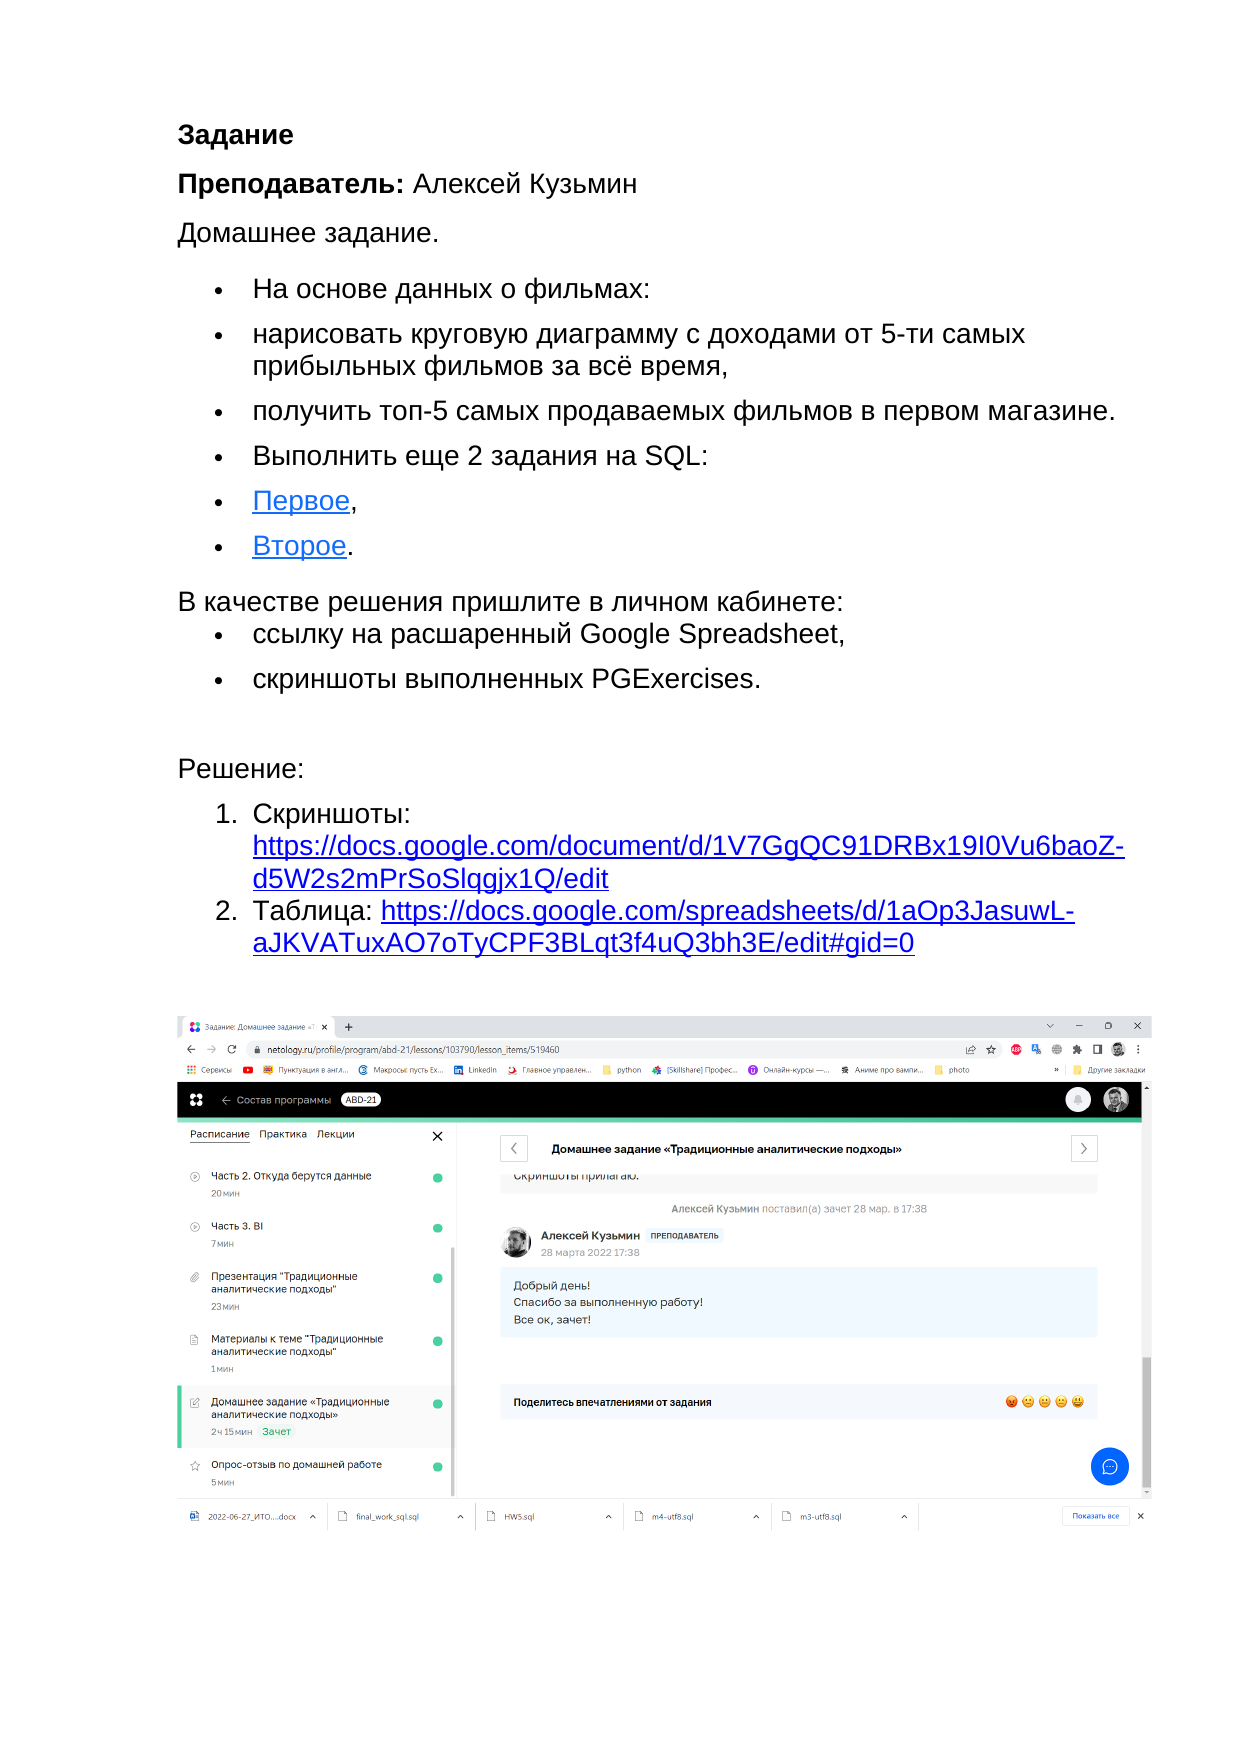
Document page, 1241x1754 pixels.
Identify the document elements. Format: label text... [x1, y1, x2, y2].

list На основе данных о фильмах: [215, 272, 1152, 304]
text Преподаватель: Алексей Кузьмин [177, 167, 1152, 199]
list нарисовать круговую диаграмму с доходами от 5-ти самых прибыльных фильмов за всё время, [215, 317, 1152, 382]
text Решение: [177, 752, 1152, 784]
list скриншоты выполненных PGExercises. [215, 662, 1152, 694]
picture [177, 1016, 1152, 1534]
list Второе. [215, 529, 1152, 561]
text Задание [177, 118, 1152, 151]
list Выполнить еще 2 задания на SQL: [215, 439, 1152, 472]
text В качестве решения пришлите в личном кабинете: [177, 585, 1152, 617]
list Скриншоты: https://docs.google.com/document/d/1V7GgQC91DRBx19I0Vu6baoZ-d5W2s2mPrSoSlqgjx1Q/edit [215, 797, 1152, 894]
list Таблица: https://docs.google.com/spreadsheets/d/1aOp3JasuwL-aJKVATuxAO7oTyCPF3BLqt3f4uQ3bh3E/edit#gid=0 [215, 894, 1152, 959]
list Первое, [215, 484, 1152, 516]
list получить топ-5 самых продаваемых фильмов в первом магазине. [215, 394, 1152, 427]
text Домашнее задание. [177, 216, 1152, 249]
list ссылку на расшаренный Google Spreadsheet, [215, 617, 1152, 649]
